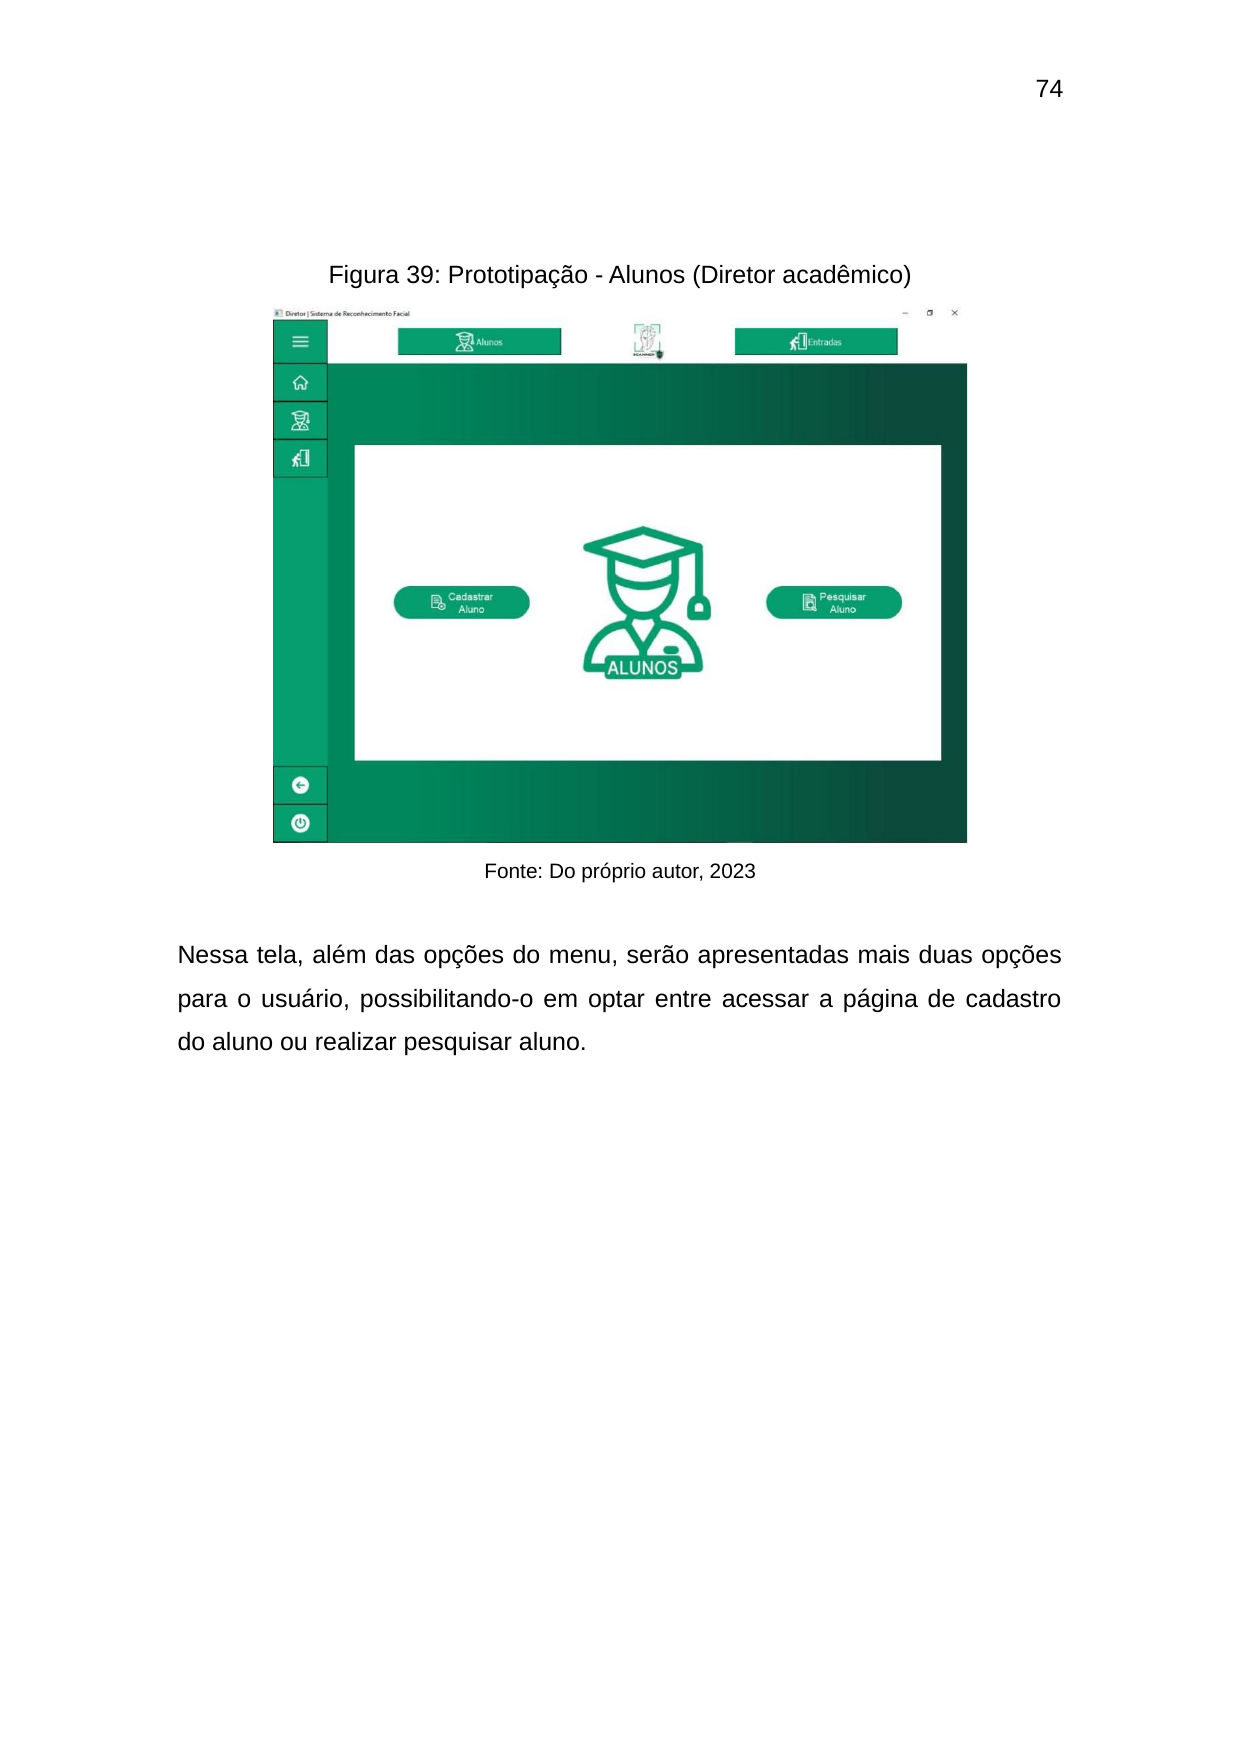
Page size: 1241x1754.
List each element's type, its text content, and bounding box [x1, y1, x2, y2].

text Nessa tela, além das opções do menu, serão apresentadas mais duas opções para o usuário, possibilitando-o em optar entre acessar a página de cadastro do aluno ou realizar pesquisar aluno. [177, 940, 1063, 1055]
text Fonte: Do próprio autor, 2023 [177, 859, 1063, 883]
picture [273, 307, 968, 843]
text Figura 39: Prototipação - Alunos (Diretor acadêmico) [177, 260, 1063, 289]
